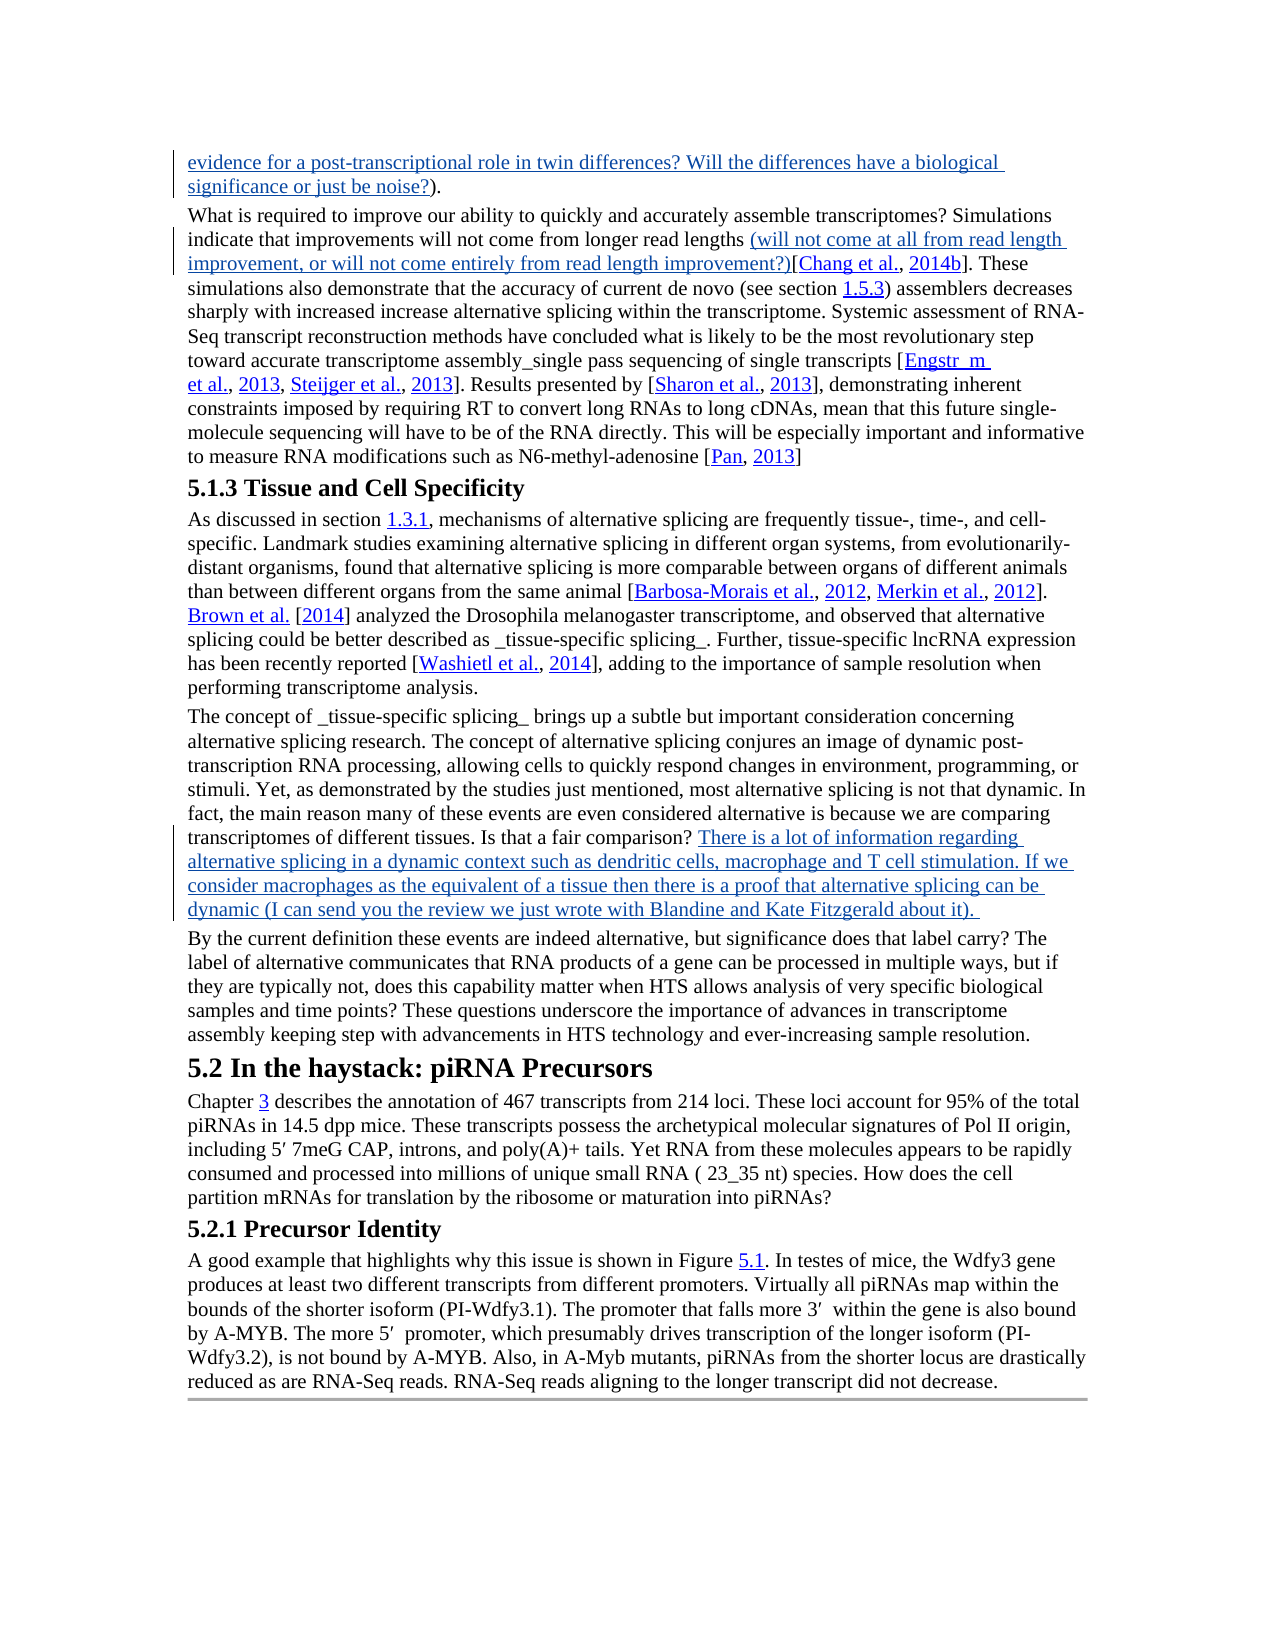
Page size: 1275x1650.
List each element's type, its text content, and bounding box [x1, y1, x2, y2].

text As discussed in section 1.3.1, mechanisms of alternative splicing are frequently tissue-, time-, and cell- specific. Landmark studies examining alternative splicing in different organ systems, from evolutionarily-distant organisms, found that alternative splicing is more comparable between organs of different animals than between different organs from the same animal [Barbosa-Morais et al., 2012, Merkin et al., 2012]. Brown et al. [2014] analyzed the Drosophila melanogaster transcriptome, and observed that alternative splicing could be better described as _tissue-specific splicing_. Further, tissue-specific lncRNA expression has been recently reported [Washietl et al., 2014], adding to the importance of sample resolution when performing transcriptome analysis. [187, 507, 1087, 699]
subtitle 5.2.1 Precursor Identity [187, 1214, 1087, 1243]
text By the current definition these events are indeed alternative, but significance does that label carry? The label of alternative communicates that RNA products of a gene can be processed in multiple ways, but if they are typically not, does this capability matter when HTS allows analysis of very specific biological samples and time points? These questions underscore the importance of advances in transcriptome assembly keeping step with advancements in HTS technology and ever-increasing sample resolution. [187, 926, 1087, 1046]
text Chapter 3 describes the annotation of 467 transcripts from 214 loci. These loci account for 95% of the total piRNAs in 14.5 dpp mice. These transcripts possess the archetypical molecular signatures of Pol II origin, including 5′ 7meG CAP, introns, and poly(A)+ tails. Yet RNA from these molecules appears to be rapidly consumed and processed into millions of unique small RNA ( 23_35 nt) species. How does the cell partition mRNAs for translation by the ribosome or maturation into piRNAs? [187, 1089, 1087, 1209]
subtitle 5.2 In the haystack: piRNA Precursors [187, 1052, 1087, 1084]
text What is required to improve our ability to quickly and accurately assemble transcriptomes? Simulations indicate that improvements will not come from longer read lengths [Chang et al., 2014b]. These simulations also demonstrate that the accuracy of current de novo (see section 1.5.3) assemblers decreases sharply with increased increase alternative splicing within the transcriptome. Systemic assessment of RNA-Seq transcript reconstruction methods have concluded what is likely to be the most revolutionary step toward accurate transcriptome assembly_single pass sequencing of single transcripts [Engstr_m et al., 2013, Steijger et al., 2013]. Results presented by [Sharon et al., 2013], demonstrating inherent constraints imposed by requiring RT to convert long RNAs to long cDNAs, mean that this future single-molecule sequencing will have to be of the RNA directly. This will be especially important and informative to measure RNA modifications such as N6-methyl-adenosine [Pan, 2013] [187, 203, 1087, 468]
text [187, 150, 1087, 198]
text The concept of _tissue-specific splicing_ brings up a subtle but important consideration concerning alternative splicing research. The concept of alternative splicing conjures an image of dynamic post-transcription RNA processing, allowing cells to quickly respond changes in environment, programming, or stimuli. Yet, as demonstrated by the studies just mentioned, most alternative splicing is not that dynamic. In fact, the main reason many of these events are even considered alternative is because we are comparing transcriptomes of different tissues. Is that a fair comparison? [187, 704, 1087, 921]
text A good example that highlights why this issue is shown in Figure 5.1. In testes of mice, the Wdfy3 gene produces at least two different transcripts from different promoters. Virtually all piRNAs map within the bounds of the shorter isoform (PI-Wdfy3.1). The promoter that falls more 3′ within the gene is also bound by A-MYB. The more 5′ promoter, which presumably drives transcription of the longer isoform (PI-Wdfy3.2), is not bound by A-MYB. Also, in A-Myb mutants, piRNAs from the shorter locus are drastically reduced as are RNA-Seq reads. RNA-Seq reads aligning to the longer transcript did not decrease. [187, 1248, 1087, 1393]
subtitle 5.1.3 Tissue and Cell Specificity [187, 473, 1087, 502]
